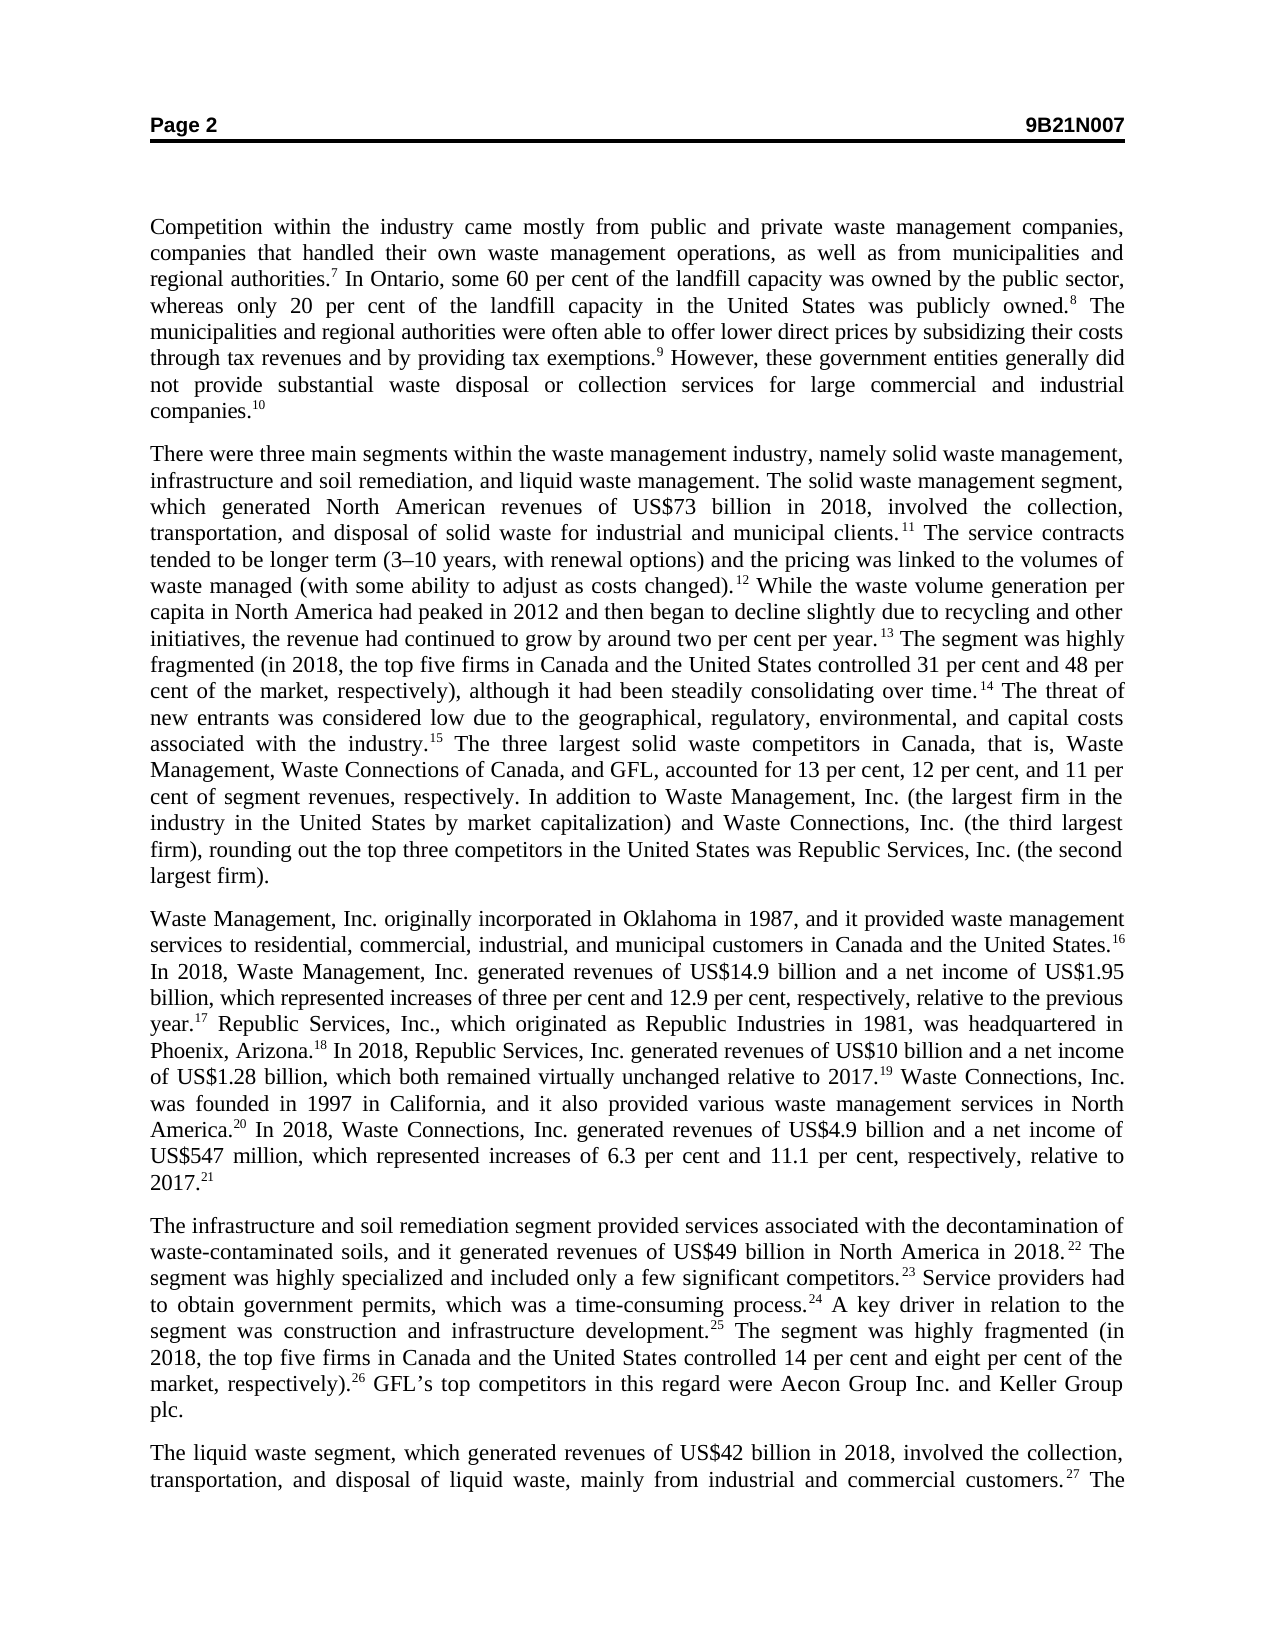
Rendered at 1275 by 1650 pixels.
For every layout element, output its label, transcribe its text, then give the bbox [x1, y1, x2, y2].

text Competition within the industry came mostly from public and private waste management companies, companies that handled their own waste management operations, as well as from municipalities and regional authorities. In Ontario, some 60 per cent of the landfill capacity was owned by the public sector, whereas only 20 per cent of the landfill capacity in the United States was publicly owned. The municipalities and regional authorities were often able to offer lower direct prices by subsidizing their costs through tax revenues and by providing tax exemptions. However, these government entities generally did not provide substantial waste disposal or collection services for large commercial and industrial companies. [150, 213, 1125, 423]
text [150, 1439, 1125, 1492]
text Waste Management, Inc. originally incorporated in Oklahoma in 1987, and it provided waste management services to residential, commercial, industrial, and municipal customers in Canada and the United States. In 2018, Waste Management, Inc. generated revenues of US$14.9 billion and a net income of US$1.95 billion, which represented increases of three per cent and 12.9 per cent, respectively, relative to the previous year. Republic Services, Inc., which originated as Republic Industries in 1981, was headquartered in Phoenix, Arizona. In 2018, Republic Services, Inc. generated revenues of US$10 billion and a net income of US$1.28 billion, which both remained virtually unchanged relative to 2017. Waste Connections, Inc. was founded in 1997 in California, and it also provided various waste management services in North America. In 2018, Waste Connections, Inc. generated revenues of US$4.9 billion and a net income of US$547 million, which represented increases of 6.3 per cent and 11.1 per cent, respectively, relative to 2017. [150, 905, 1125, 1195]
text There were three main segments within the waste management industry, namely solid waste management, infrastructure and soil remediation, and liquid waste management. The solid waste management segment, which generated North American revenues of US$73 billion in 2018, involved the collection, transportation, and disposal of solid waste for industrial and municipal clients. The service contracts tended to be longer term (3–10 years, with renewal options) and the pricing was linked to the volumes of waste managed (with some ability to adjust as costs changed). While the waste volume generation per capita in North America had peaked in 2012 and then began to decline slightly due to recycling and other initiatives, the revenue had continued to grow by around two per cent per year. The segment was highly fragmented (in 2018, the top five firms in Canada and the United States controlled 31 per cent and 48 per cent of the market, respectively), although it had been steadily consolidating over time. The threat of new entrants was considered low due to the geographical, regulatory, environmental, and capital costs associated with the industry. The three largest solid waste competitors in Canada, that is, Waste Management, Waste Connections of Canada, and GFL, accounted for 13 per cent, 12 per cent, and 11 per cent of segment revenues, respectively. In addition to Waste Management, Inc. (the largest firm in the industry in the United States by market capitalization) and Waste Connections, Inc. (the third largest firm), rounding out the top three competitors in the United States was Republic Services, Inc. (the second largest firm). [150, 440, 1125, 888]
text The infrastructure and soil remediation segment provided services associated with the decontamination of waste-contaminated soils, and it generated revenues of US$49 billion in North America in 2018. The segment was highly specialized and included only a few significant competitors. Service providers had to obtain government permits, which was a time-consuming process. A key driver in relation to the segment was construction and infrastructure development. The segment was highly fragmented (in 2018, the top five firms in Canada and the United States controlled 14 per cent and eight per cent of the market, respectively). GFL’s top competitors in this regard were Aecon Group Inc. and Keller Group plc. [150, 1212, 1125, 1423]
